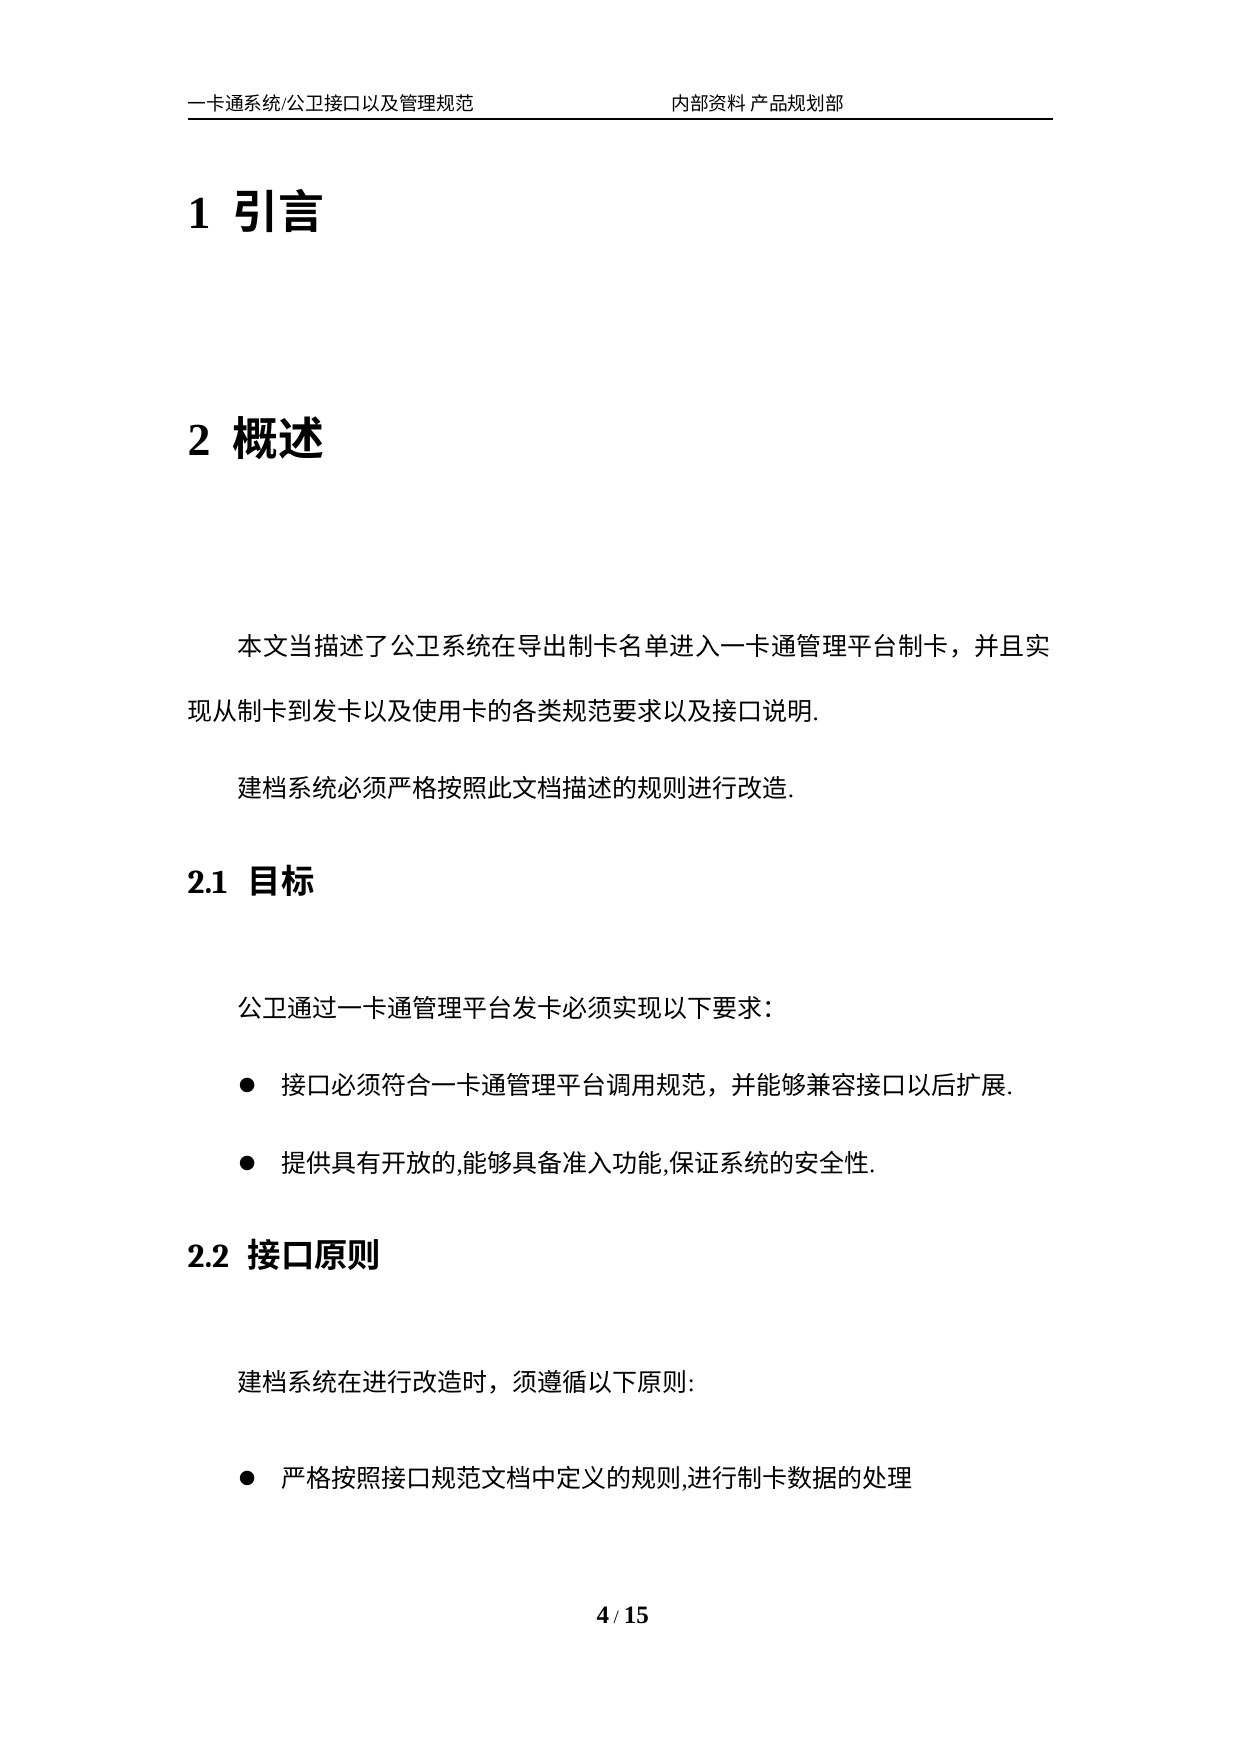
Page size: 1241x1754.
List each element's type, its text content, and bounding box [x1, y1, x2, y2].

text 引言 [187, 160, 1053, 258]
subtitle 接口原则 [187, 1221, 1053, 1286]
subtitle 目标 [187, 847, 1053, 912]
text 建档系统必须严格按照此文档描述的规则进行改造. [187, 754, 1053, 819]
list 接口必须符合一卡通管理平台调用规范，并能够兼容接口以后扩展. [238, 1051, 1053, 1116]
list 提供具有开放的,能够具备准入功能,保证系统的安全性. [238, 1129, 1053, 1194]
text 建档系统在进行改造时，须遵循以下原则: [187, 1348, 1053, 1413]
text 公卫通过一卡通管理平台发卡必须实现以下要求： [187, 974, 1053, 1039]
list 严格按照接口规范文档中定义的规则,进行制卡数据的处理 [238, 1444, 1053, 1509]
text 本文当描述了公卫系统在导出制卡名单进入一卡通管理平台制卡，并且实现从制卡到发卡以及使用卡的各类规范要求以及接口说明. [187, 612, 1053, 742]
subtitle 概述 [187, 387, 1053, 484]
